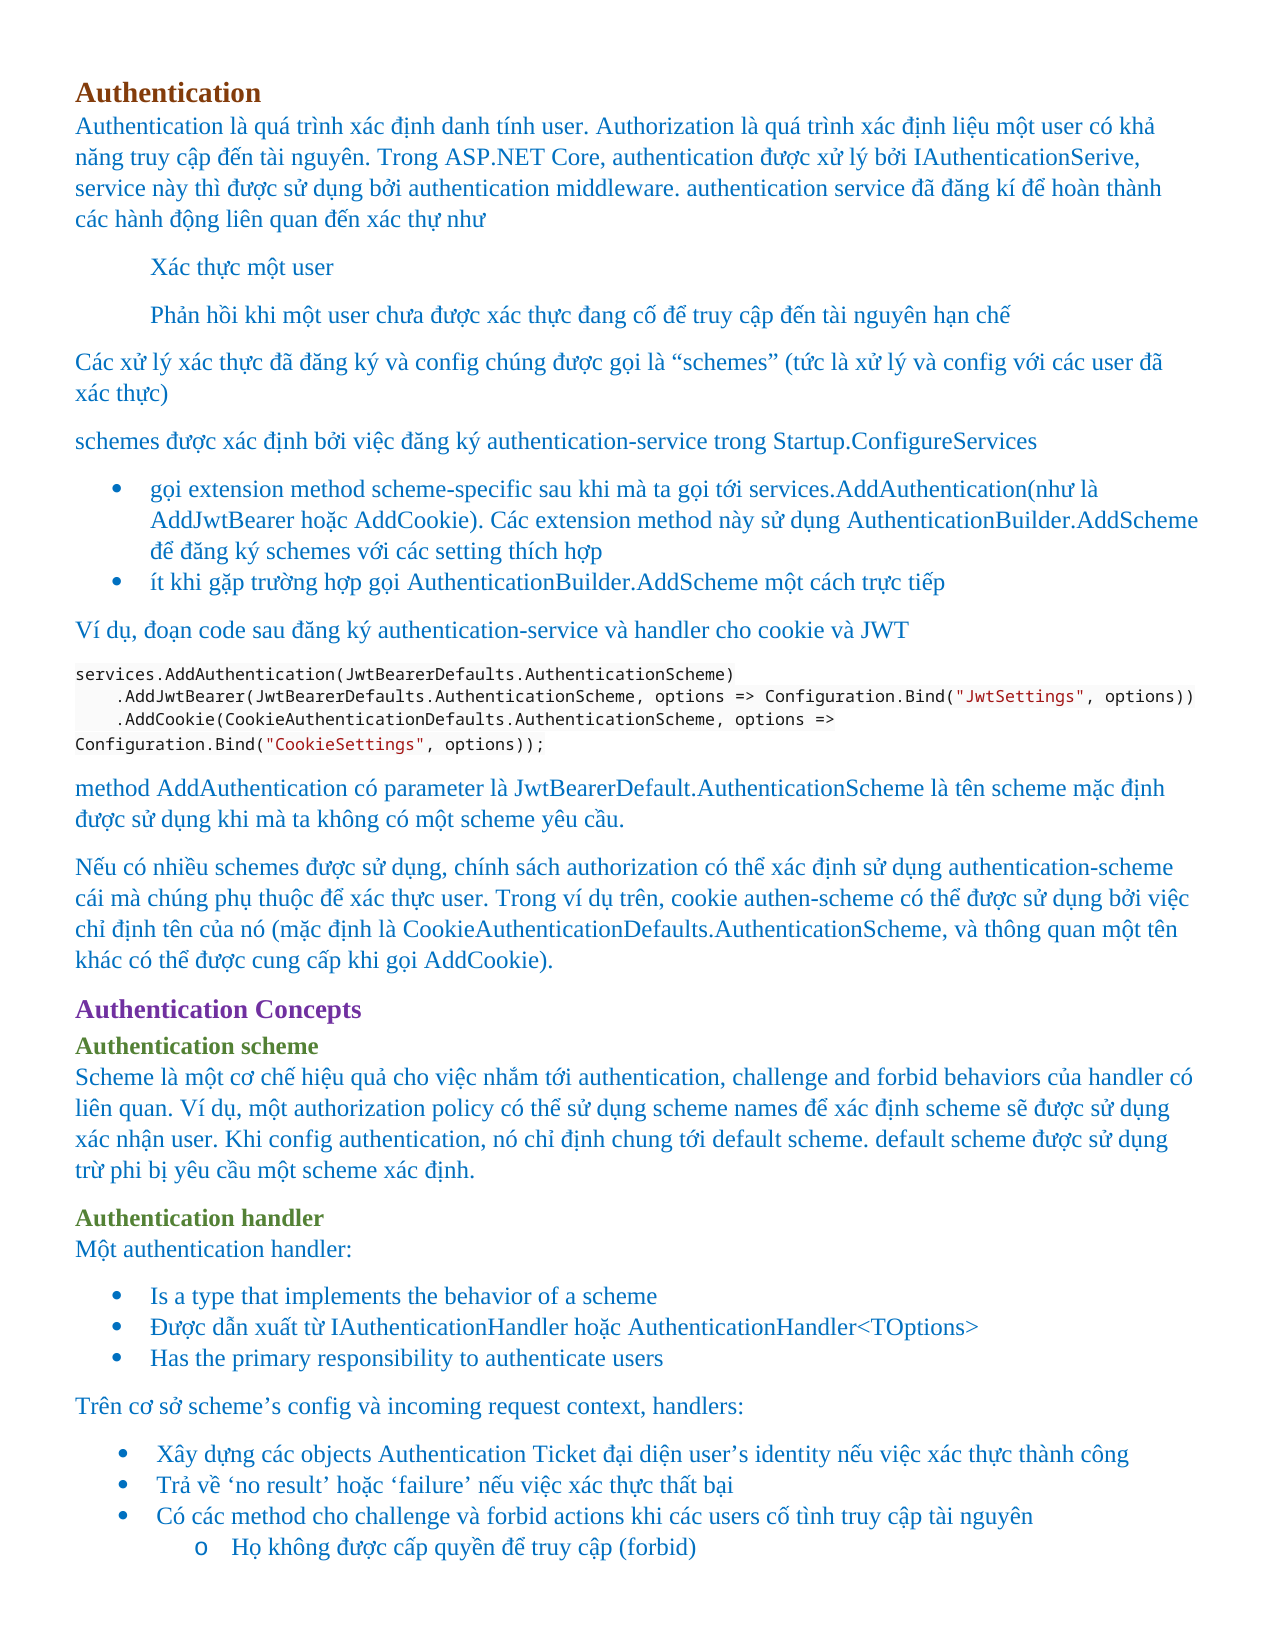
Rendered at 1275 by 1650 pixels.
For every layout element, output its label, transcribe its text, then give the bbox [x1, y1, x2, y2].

subtitle Authentication Concepts [75, 993, 1200, 1024]
text Scheme là một cơ chế hiệu quả cho việc nhắm tới authentication, challenge and forbid behaviors của handler có liên quan. Ví dụ, một authorization policy có thể sử dụng scheme names để xác định scheme sẽ được sử dụng xác nhận user. Khi config authentication, nó chỉ định chung tới default scheme. default scheme được sử dụng trừ phi bị yêu cầu một scheme xác định. [75, 1062, 1200, 1184]
list Được dẫn xuất từ IAuthenticationHandler hoặc AuthenticationHandler<TOptions> [112, 1312, 1200, 1341]
subtitle Authentication [75, 75, 1200, 108]
text Trên cơ sở scheme’s config và incoming request context, handlers: [75, 1391, 1200, 1420]
text Authentication là quá trình xác định danh tính user. Authorization là quá trình xác định liệu một user có khả năng truy cập đến tài nguyên. Trong ASP.NET Core, authentication được xử lý bởi IAuthenticationSerive, service này thì được sử dụng bởi authentication middleware. authentication service đã đăng kí để hoàn thành các hành động liên quan đến xác thự như [75, 111, 1200, 233]
text Ví dụ, đoạn code sau đăng ký authentication-service và handler cho cookie và JWT [75, 615, 1200, 643]
list gọi extension method scheme-specific sau khi mà ta gọi tới services.AddAuthentication(như là AddJwtBearer hoặc AddCookie). Các extension method này sử dụng AuthenticationBuilder.AddScheme để đăng ký schemes với các setting thích hợp [112, 474, 1200, 565]
text Các xử lý xác thực đã đăng ký và config chúng được gọi là “schemes” (tức là xử lý và config với các user đã xác thực) [75, 347, 1200, 407]
text schemes được xác định bởi việc đăng ký authentication-service trong Startup.ConfigureServices [75, 426, 1200, 455]
subtitle Authentication handler [75, 1203, 1200, 1231]
list Họ không được cấp quyền để truy cập (forbid) [193, 1532, 1200, 1563]
text Một authentication handler: [75, 1234, 1200, 1262]
text Nếu có nhiều schemes được sử dụng, chính sách authorization có thể xác định sử dụng authentication-scheme cái mà chúng phụ thuộc để xác thực user. Trong ví dụ trên, cookie authen-scheme có thể được sử dụng bởi việc chỉ định tên của nó (mặc định là CookieAuthenticationDefaults.AuthenticationScheme, và thông quan một tên khác có thể được cung cấp khi gọi AddCookie). [75, 852, 1200, 974]
list Có các method cho challenge và forbid actions khi các users cố tình truy cập tài nguyên [118, 1501, 1200, 1530]
text .AddCookie(CookieAuthenticationDefaults.AuthenticationScheme, options => Configuration.Bind("CookieSettings", options)); [75, 708, 1200, 755]
text services.AddAuthentication(JwtBearerDefaults.AuthenticationScheme) [75, 662, 1200, 685]
subtitle Authentication scheme [75, 1031, 1200, 1059]
list Has the primary responsibility to authenticate users [112, 1343, 1200, 1372]
text method AddAuthentication có parameter là JwtBearerDefault.AuthenticationScheme là tên scheme mặc định được sử dụng khi mà ta không có một scheme yêu cầu. [75, 773, 1200, 833]
list Trả về ‘no result’ hoặc ‘failure’ nếu việc xác thực thất bại [118, 1470, 1200, 1499]
list Is a type that implements the behavior of a scheme [112, 1281, 1200, 1310]
text Phản hồi khi một user chưa được xác thực đang cố để truy cập đến tài nguyên hạn chế [75, 300, 1200, 328]
list Xây dựng các objects Authentication Ticket đại diện user’s identity nếu việc xác thực thành công [118, 1439, 1200, 1468]
text Xác thực một user [75, 252, 1200, 281]
list ít khi gặp trường hợp gọi AuthenticationBuilder.AddScheme một cách trực tiếp [112, 567, 1200, 596]
